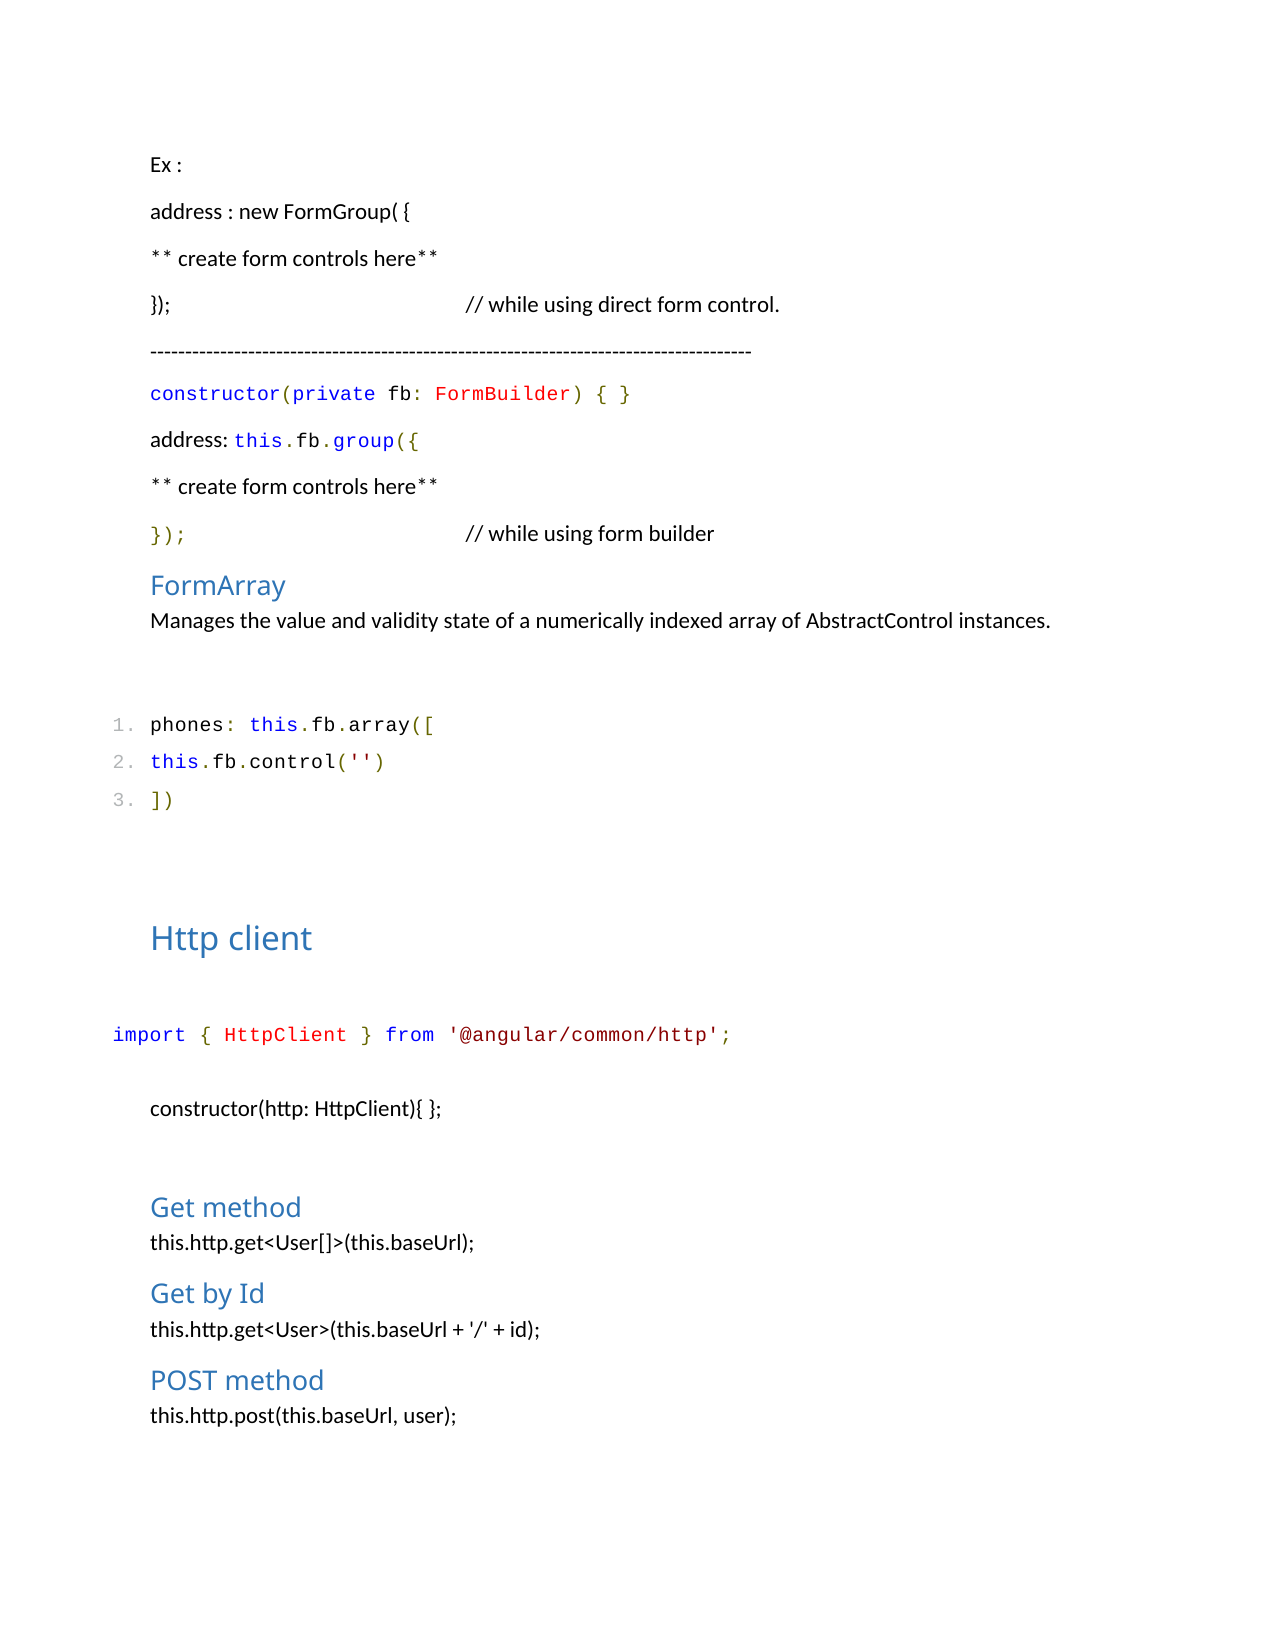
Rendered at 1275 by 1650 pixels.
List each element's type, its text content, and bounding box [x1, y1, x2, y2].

subtitle Get method [150, 1188, 1125, 1225]
text ** create form controls here** [150, 244, 1125, 272]
subtitle Get by Id [150, 1275, 1125, 1312]
text ** create form controls here** [150, 472, 1125, 500]
subtitle FormArray [150, 566, 1125, 603]
text import { HttpClient } from '@angular/common/http'; [112, 1010, 1125, 1048]
text Manages the value and validity state of a numerically indexed array of AbstractControl instances. [150, 606, 1125, 634]
text address : new FormGroup( { [150, 197, 1125, 225]
list phones: this.fb.array([ [112, 700, 1125, 737]
subtitle Http client [150, 914, 1125, 960]
text address: this.fb.group({ [150, 425, 1125, 453]
text Ex : [150, 150, 1125, 178]
text -------------------------------------------------------------------------------------- [150, 337, 1125, 366]
text this.http.get<User[]>(this.baseUrl); [150, 1228, 1125, 1256]
list ]) [112, 775, 1125, 812]
text constructor(http: HttpClient){ }; [150, 1094, 1125, 1123]
text }); // while using direct form control. [150, 291, 1125, 319]
text this.http.post(this.baseUrl, user); [150, 1401, 1125, 1429]
subtitle POST method [150, 1362, 1125, 1398]
text }); // while using form builder [150, 519, 1125, 547]
list this.fb.control('') [112, 737, 1125, 775]
text constructor(private fb: FormBuilder) { } [150, 384, 1125, 407]
text this.http.get<User>(this.baseUrl + '/' + id); [150, 1315, 1125, 1343]
